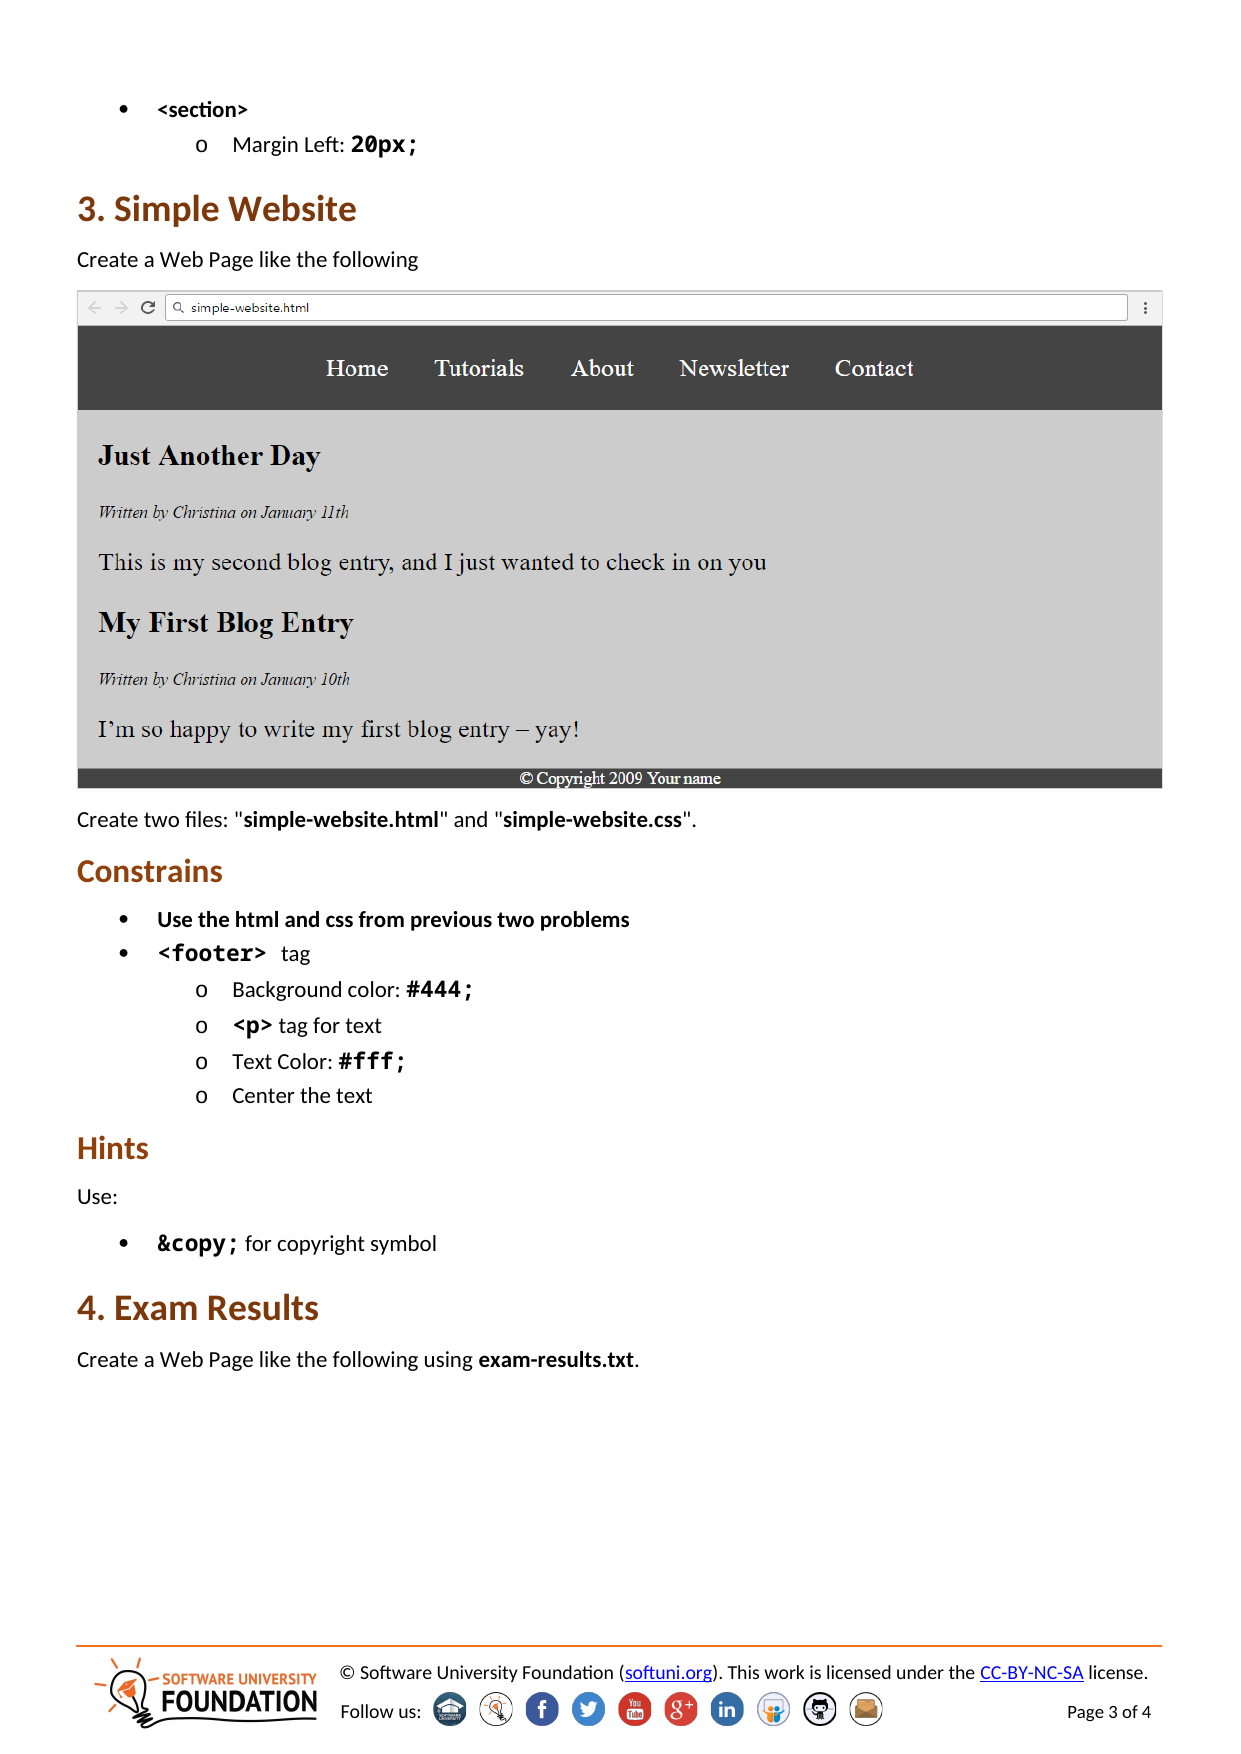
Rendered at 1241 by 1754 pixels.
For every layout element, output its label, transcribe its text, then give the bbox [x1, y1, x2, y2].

text Create a Web Page like the following using exam-results.txt. [77, 1345, 1163, 1373]
text Create two files: "simple-website.html" and "simple-website.css". [77, 805, 1163, 833]
subtitle Hints [77, 1127, 1163, 1168]
picture [710, 1692, 744, 1726]
subtitle Constrains [77, 850, 1163, 891]
list &copy; for copyright symbol [119, 1227, 1163, 1258]
picture [93, 1656, 317, 1729]
picture [664, 1692, 698, 1726]
picture [76, 290, 1163, 789]
picture [618, 1692, 652, 1726]
text Use: [77, 1182, 1163, 1211]
picture [433, 1692, 467, 1726]
list Center the text [194, 1081, 1163, 1111]
list Use the html and css from previous two problems [119, 905, 1163, 933]
picture [525, 1692, 559, 1726]
picture [803, 1692, 837, 1726]
list Margin Left: 20px; [194, 128, 1163, 159]
picture [479, 1692, 513, 1726]
text Create a Web Page like the following [77, 246, 1163, 273]
list <p> tag for text [194, 1009, 1163, 1041]
list <section> [119, 95, 1163, 123]
subtitle Exam Results [77, 1284, 1163, 1330]
picture [757, 1692, 790, 1726]
picture [849, 1692, 883, 1726]
picture [572, 1692, 605, 1726]
subtitle Simple Website [77, 184, 1163, 230]
list <footer> tag [119, 937, 1163, 968]
list Background color: #444; [194, 973, 1163, 1004]
list Text Color: #fff; [194, 1045, 1163, 1077]
